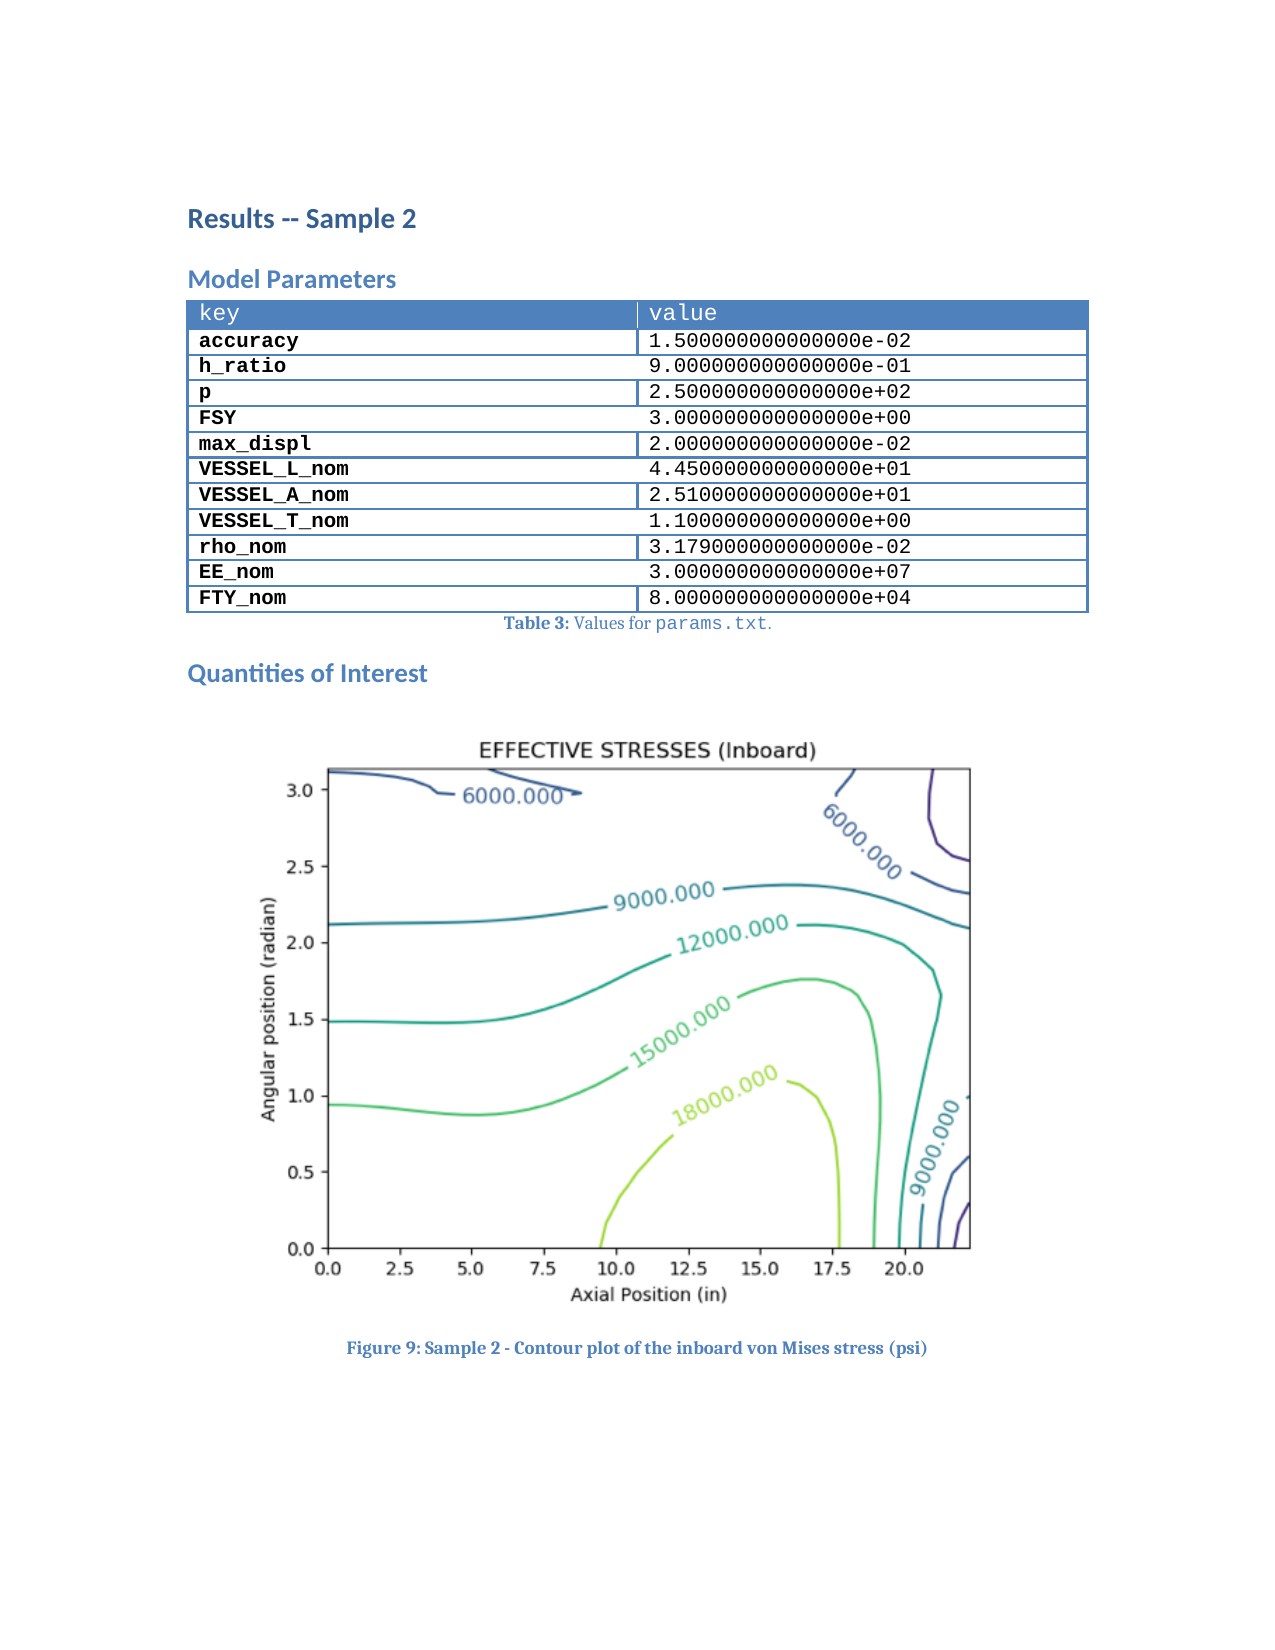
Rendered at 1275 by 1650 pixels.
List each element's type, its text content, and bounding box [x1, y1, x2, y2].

table_cell p [189, 381, 636, 405]
table_cell 2.500000000000000e+02 [639, 381, 1086, 405]
table_cell accuracy [189, 330, 636, 353]
table_cell 3.000000000000000e+07 [638, 561, 1086, 585]
table_cell 4.450000000000000e+01 [638, 459, 1086, 482]
text Figure : Sample 2 - Contour plot of the inboard von Mises stress (psi) [187, 1338, 1087, 1359]
table_cell max_displ [189, 433, 636, 456]
table_cell rho_nom [189, 536, 636, 559]
table_header value [638, 302, 1086, 328]
table_cell 1.500000000000000e-02 [639, 330, 1086, 353]
subtitle Results -- Sample 2 [187, 200, 1087, 236]
table_cell h_ratio [189, 356, 637, 379]
table_cell 8.000000000000000e+04 [639, 587, 1086, 611]
table_cell 3.000000000000000e+00 [638, 407, 1086, 431]
table_cell VESSEL_T_nom [189, 510, 637, 533]
table_cell EE_nom [189, 561, 637, 585]
table_cell FTY_nom [189, 587, 636, 611]
table_cell FSY [189, 407, 637, 431]
table_cell 2.510000000000000e+01 [639, 484, 1086, 508]
table_cell VESSEL_A_nom [189, 484, 636, 508]
table_cell VESSEL_L_nom [189, 459, 637, 482]
table_cell 3.179000000000000e-02 [639, 536, 1086, 559]
subtitle Model Parameters [187, 262, 1087, 295]
text Table : Values for params.txt. [187, 613, 1087, 635]
table_cell 1.100000000000000e+00 [638, 510, 1086, 533]
table_cell 2.000000000000000e-02 [639, 433, 1086, 456]
table_header key [189, 302, 637, 328]
subtitle Quantities of Interest [187, 656, 1087, 689]
picture [224, 694, 1051, 1314]
table_cell 9.000000000000000e-01 [638, 356, 1086, 379]
